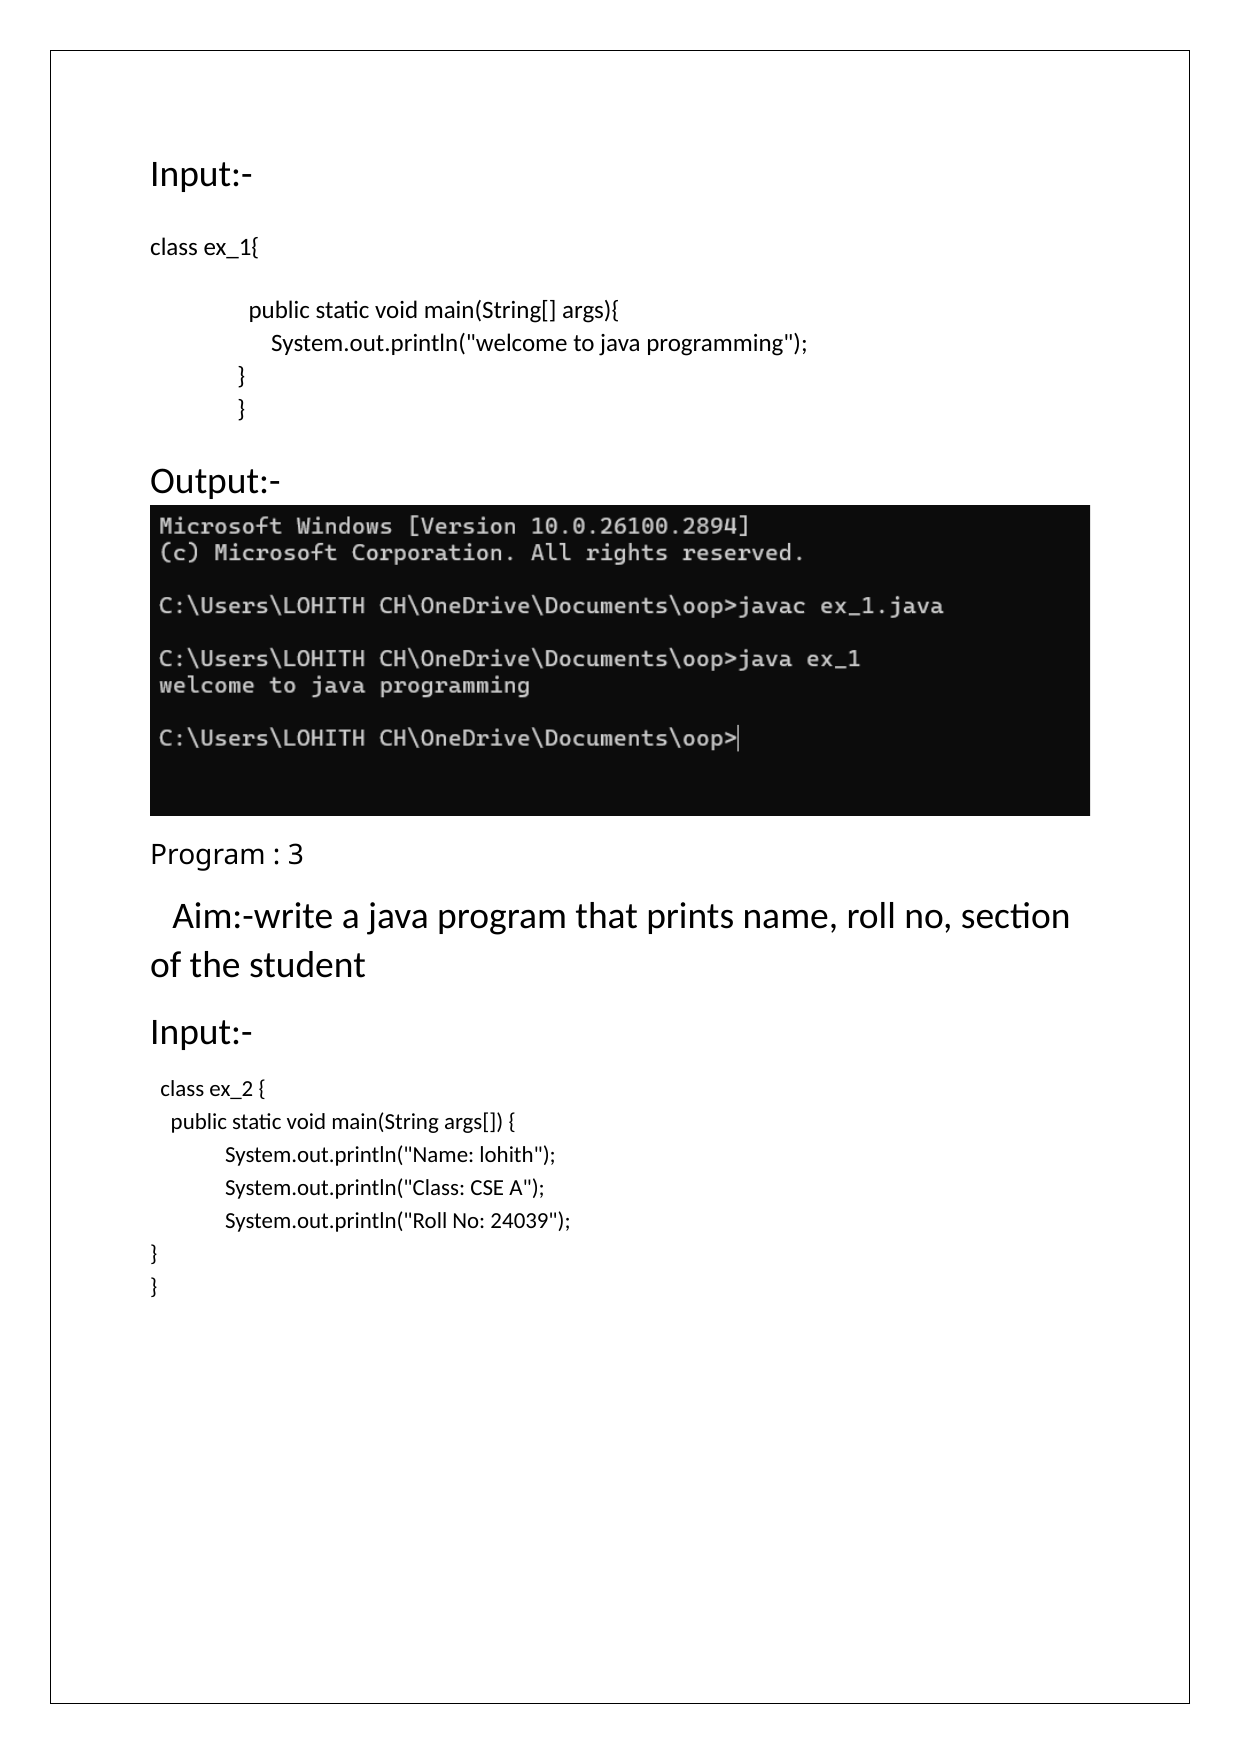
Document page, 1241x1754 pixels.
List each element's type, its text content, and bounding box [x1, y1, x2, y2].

text } [150, 1239, 1090, 1267]
list } [237, 361, 882, 391]
list System.out.println("welcome to java programming"); [237, 328, 882, 358]
picture [150, 505, 1091, 816]
list } [237, 393, 882, 424]
text Input:- [150, 150, 882, 196]
list public static void main(String[] args){ [237, 295, 882, 325]
text public static void main(String args[]) { [150, 1107, 1090, 1135]
text class ex_2 { [150, 1074, 1090, 1102]
text Aim:-write a java program that prints name, roll no, section of the student [150, 892, 1090, 987]
text Program : 3 [150, 834, 1090, 872]
text System.out.println("Class: CSE A"); [150, 1173, 1090, 1201]
text Input:- [150, 1008, 1090, 1053]
text Output:- [150, 457, 1090, 505]
text System.out.println("Roll No: 24039"); [150, 1206, 1090, 1234]
text System.out.println("Name: lohith"); [150, 1140, 1090, 1168]
text } [150, 1272, 1090, 1300]
text class ex_1{ [150, 231, 882, 261]
